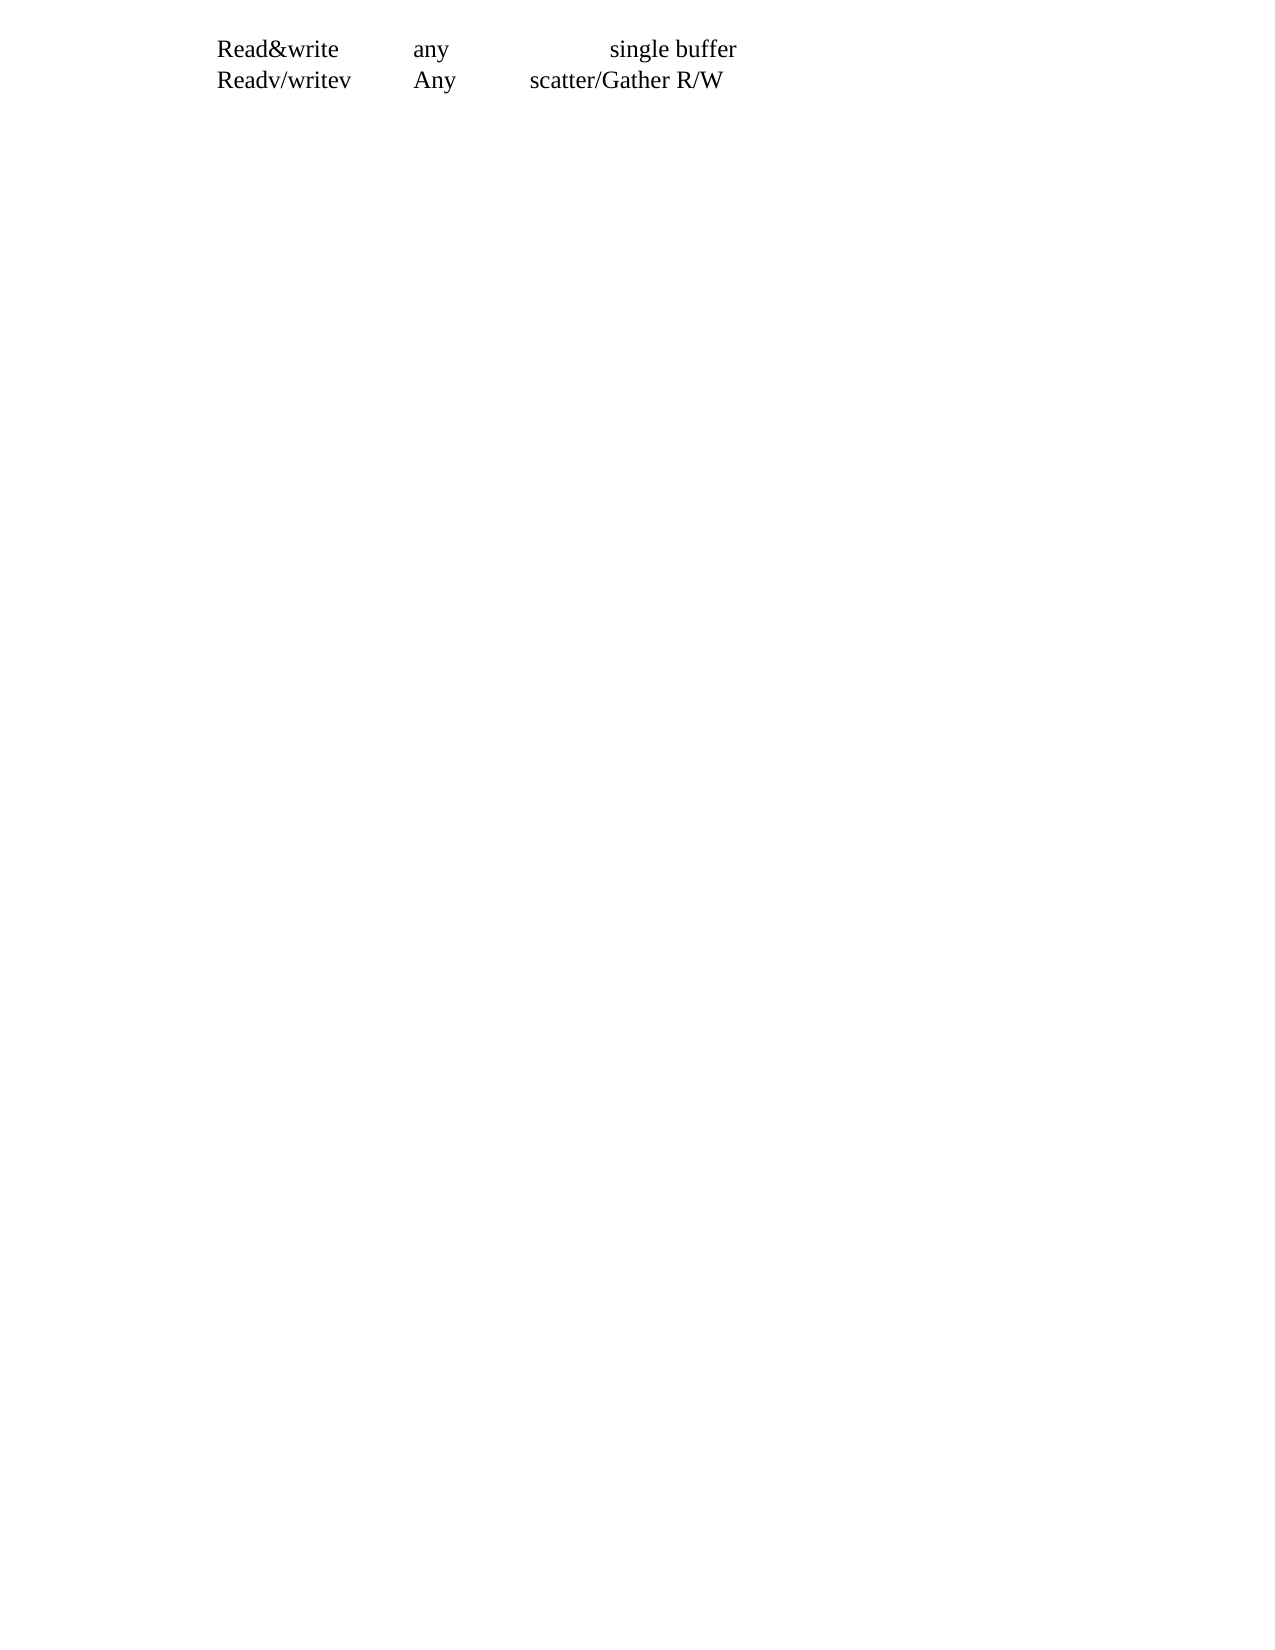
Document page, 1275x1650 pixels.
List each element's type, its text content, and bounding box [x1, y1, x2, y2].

table_cell scatter/Gather R/W [493, 66, 742, 96]
table_header Read&write [211, 35, 382, 66]
table_header single buffer [493, 35, 742, 66]
table_cell Any [382, 66, 493, 96]
table_cell Readv/writev [211, 66, 382, 96]
table_header any [382, 35, 493, 66]
